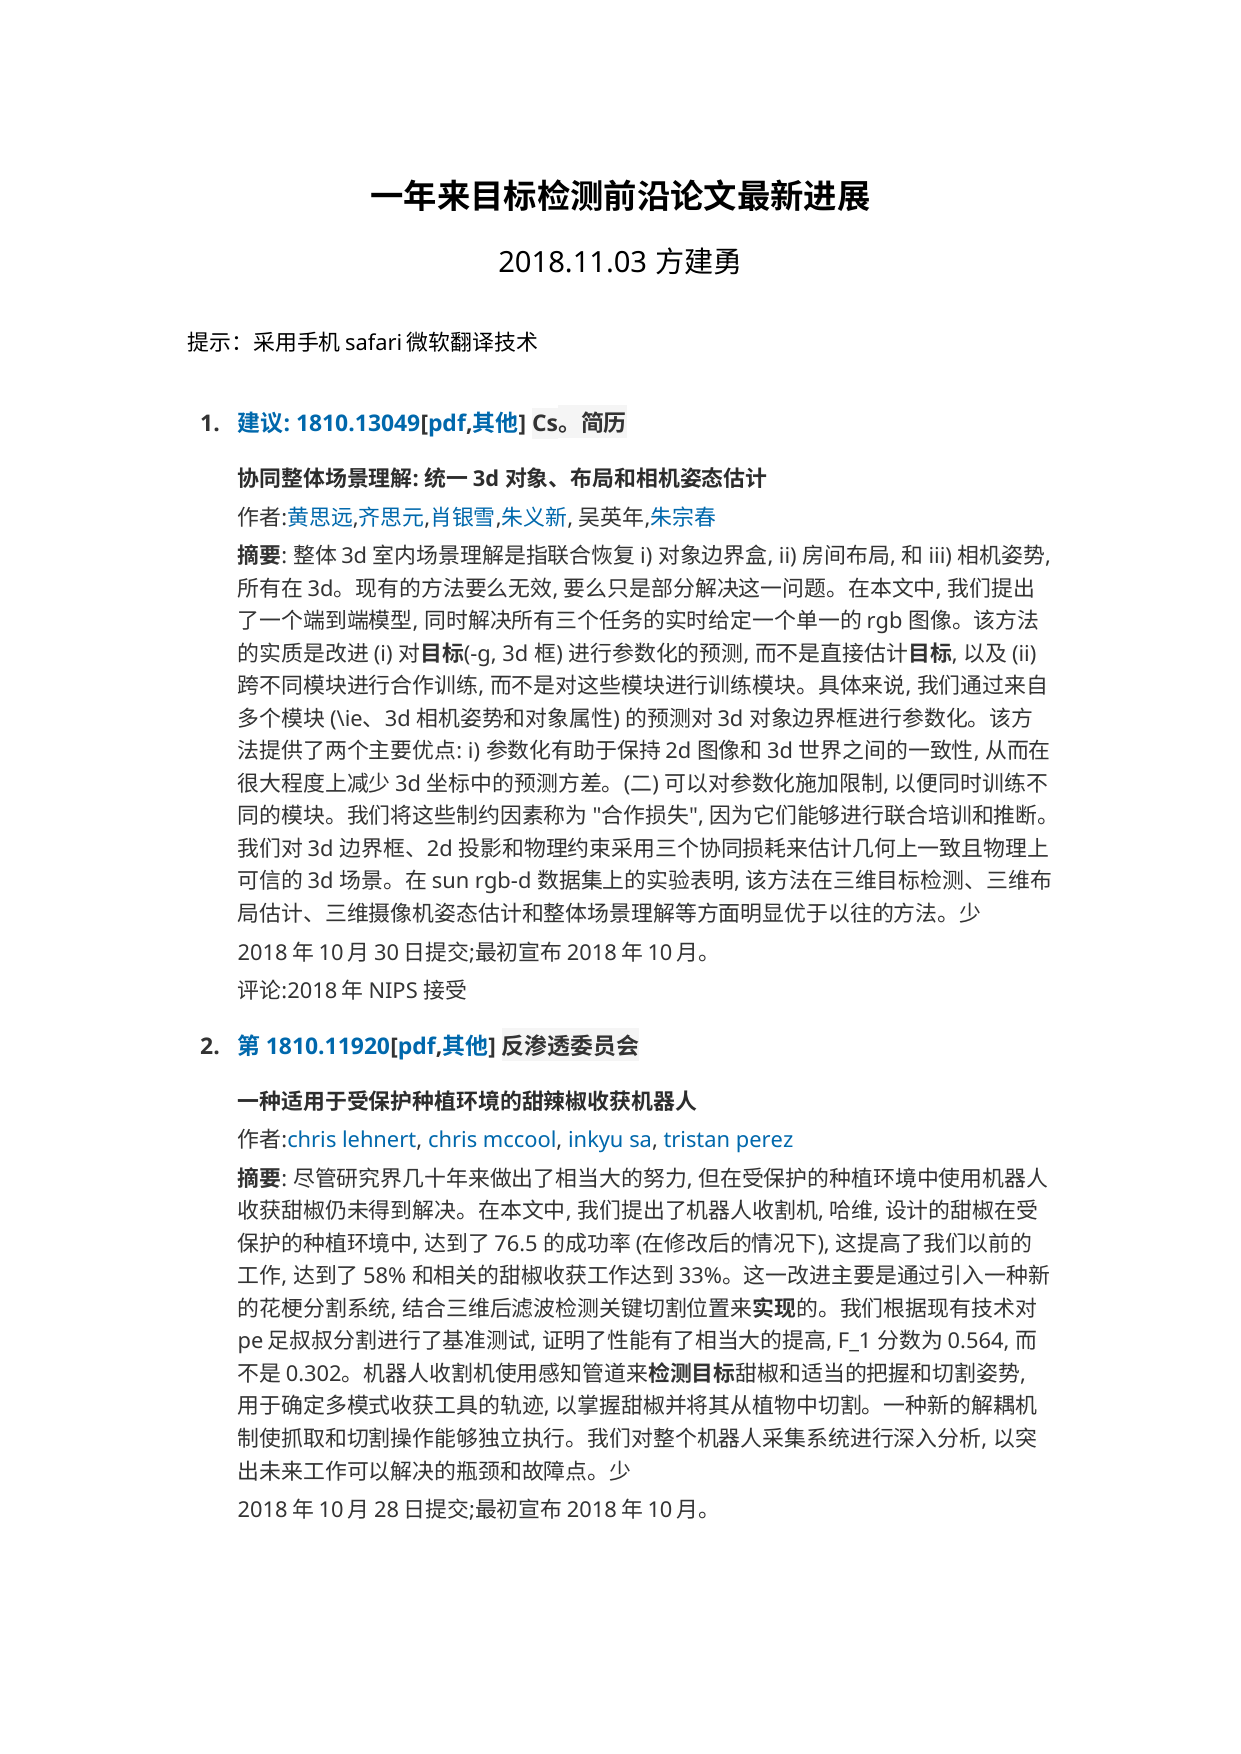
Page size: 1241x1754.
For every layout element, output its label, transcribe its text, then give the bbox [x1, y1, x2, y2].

text 协同整体场景理解: 统一3d 对象、布局和相机姿态估计 [237, 461, 1053, 493]
text 摘要: 整体3d 室内场景理解是指联合恢复 i) 对象边界盒, ii) 房间布局, 和 iii) 相机姿势, 所有在3d。现有的方法要么无效, 要么只是部分解决这一问题。在本文中, 我们提出了一个端到端模型, 同时解决所有三个任务的实时给定一个单一的 rgb 图像。该方法的实质是改进 (i) 对目标(-g, 3d 框) 进行参数化的预测, 而不是直接估计目标, 以及 (ii) 跨不同模块进行合作训练, 而不是对这些模块进行训练模块。具体来说, 我们通过来自多个模块 (\ie、3d 相机姿势和对象属性) 的预测对3d 对象边界框进行参数化。该方法提供了两个主要优点: i) 参数化有助于保持2d 图像和3d 世界之间的一致性, 从而在很大程度上减少3d 坐标中的预测方差。(二) 可以对参数化施加限制, 以便同时训练不同的模块。我们将这些制约因素称为 "合作损失", 因为它们能够进行联合培训和推断。我们对3d 边界框、2d 投影和物理约束采用三个协同损耗来估计几何上一致且物理上可信的3d 场景。在 sun rgb-d 数据集上的实验表明, 该方法在三维目标检测、三维布局估计、三维摄像机姿态估计和整体场景理解等方面明显优于以往的方法。少 [237, 538, 1053, 928]
text 2018年10月28日提交;最初宣布2018年10月。 [237, 1492, 1053, 1524]
text 作者:黄思远,齐思元,肖银雪,朱义新, 吴英年,朱宗春 [237, 499, 1053, 532]
text 评论:2018年 NIPS 接受 [237, 973, 1053, 1006]
list 建议: 1810.13049[pdf,其他] Cs。简历 [200, 389, 1053, 454]
list 第 1810.11920[pdf,其他] 反渗透委员会 [200, 1012, 1053, 1077]
text 一年来目标检测前沿论文最新进展 [187, 162, 1053, 227]
text 提示：采用手机safari微软翻译技术 [187, 324, 1053, 357]
text 2018年10月30日提交;最初宣布2018年10月。 [237, 934, 1053, 967]
text 摘要: 尽管研究界几十年来做出了相当大的努力, 但在受保护的种植环境中使用机器人收获甜椒仍未得到解决。在本文中, 我们提出了机器人收割机, 哈维, 设计的甜椒在受保护的种植环境中, 达到了76.5 的成功率 (在修改后的情况下), 这提高了我们以前的工作, 达到了58% 和相关的甜椒收获工作达到33%。这一改进主要是通过引入一种新的花梗分割系统, 结合三维后滤波检测关键切割位置来实现的。我们根据现有技术对 pe足叔叔分割进行了基准测试, 证明了性能有了相当大的提高, F_1 分数为 0.564, 而不是0.302。机器人收割机使用感知管道来检测目标甜椒和适当的把握和切割姿势, 用于确定多模式收获工具的轨迹, 以掌握甜椒并将其从植物中切割。一种新的解耦机制使抓取和切割操作能够独立执行。我们对整个机器人采集系统进行深入分析, 以突出未来工作可以解决的瓶颈和故障点。少 [237, 1161, 1053, 1486]
text 2018.11.03 方建勇 [187, 227, 1053, 292]
text 一种适用于受保护种植环境的甜辣椒收获机器人 [237, 1083, 1053, 1116]
text 作者:chris lehnert, chris mccool, inkyu sa, tristan perez [237, 1122, 1053, 1154]
